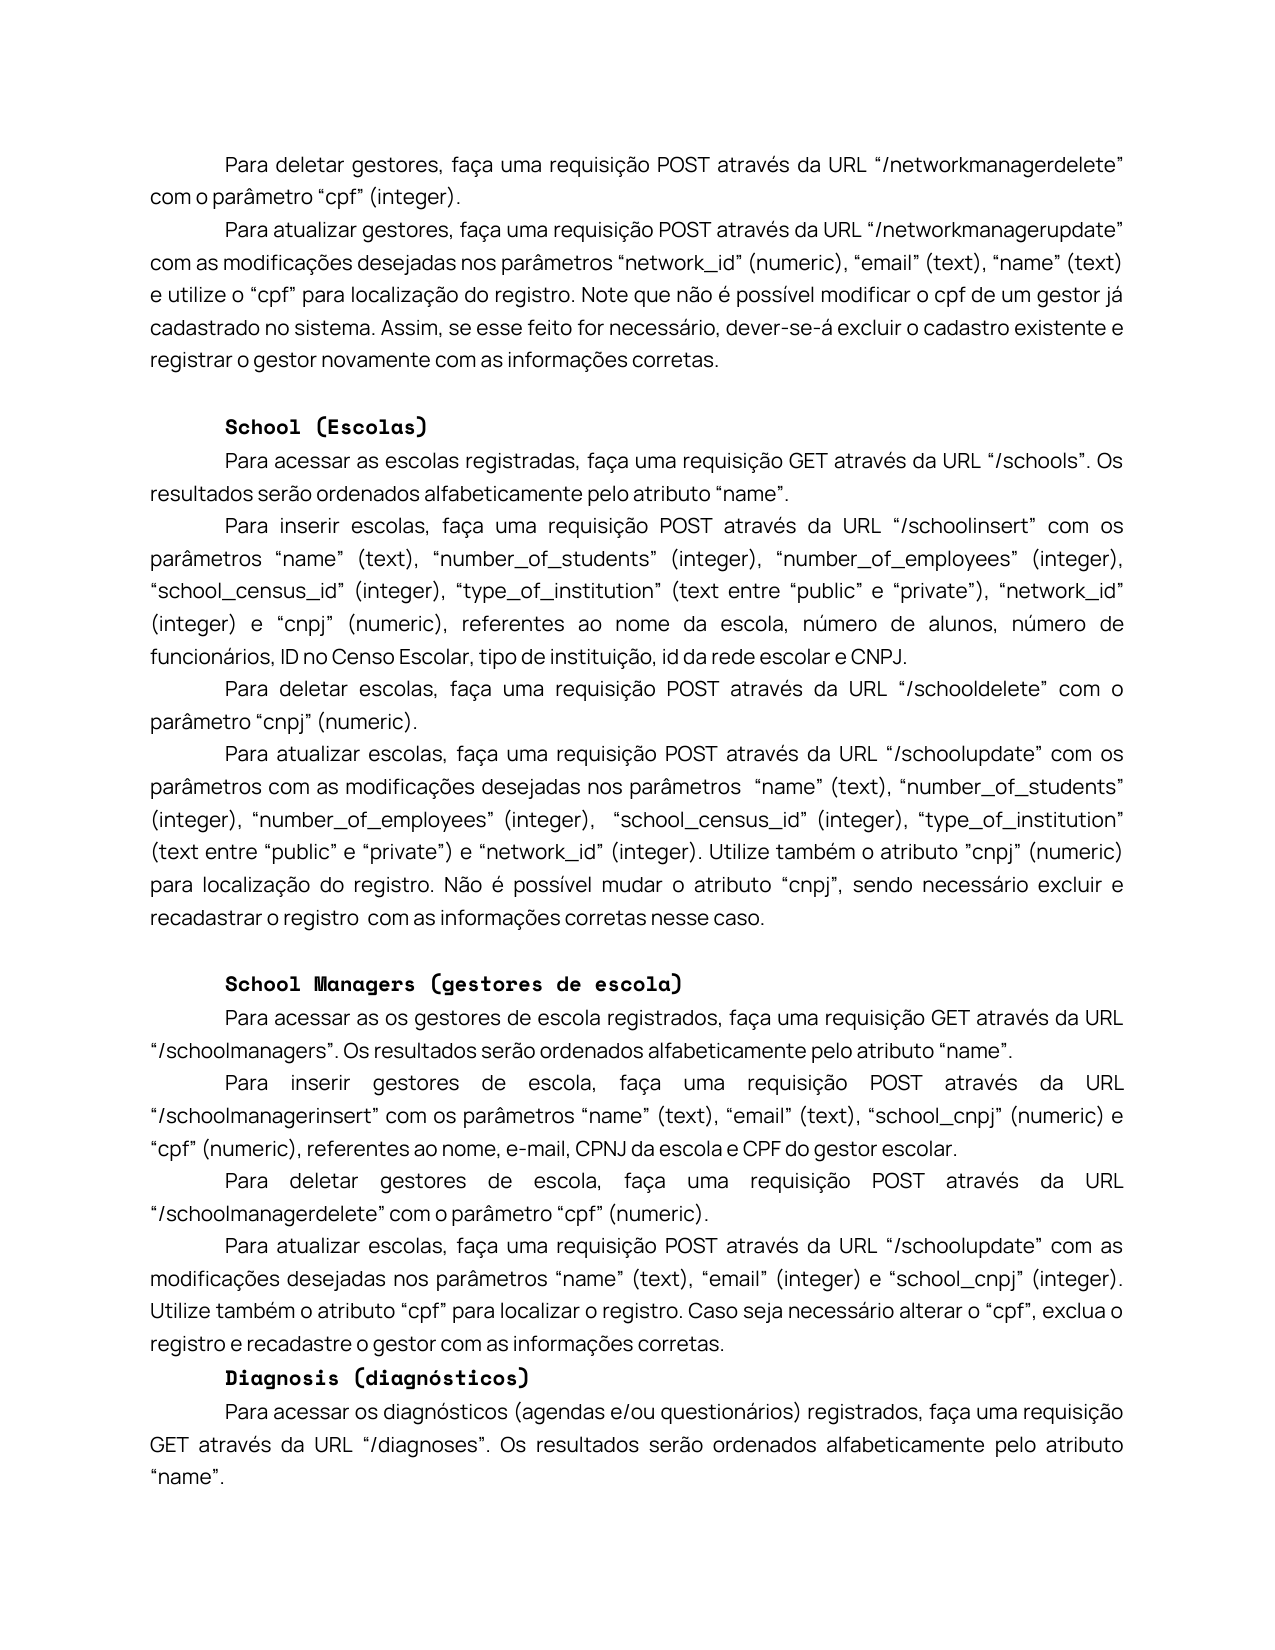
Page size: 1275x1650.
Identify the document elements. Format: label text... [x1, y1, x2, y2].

text Para atualizar gestores, faça uma requisição POST através da URL “/networkmanagerupdate” com as modificações desejadas nos parâmetros “network_id” (numeric), “email” (text), “name” (text) e utilize o “cpf” para localização do registro. Note que não é possível modificar o cpf de um gestor já cadastrado no sistema. Assim, se esse feito for necessário, dever-se-á excluir o cadastro existente e registrar o gestor novamente com as informações corretas. [150, 215, 1125, 374]
subtitle School (Escolas) [150, 411, 1125, 442]
subtitle School Managers (gestores de escola) [150, 968, 1125, 999]
text Para acessar as escolas registradas, faça uma requisição GET através da URL “/schools”. Os resultados serão ordenados alfabeticamente pelo atributo “name”. [150, 446, 1125, 507]
text Para acessar os diagnósticos (agendas e/ou questionários) registrados, faça uma requisição GET através da URL “/diagnoses”. Os resultados serão ordenados alfabeticamente pelo atributo “name”. [150, 1397, 1125, 1491]
text Para deletar gestores, faça uma requisição POST através da URL “/networkmanagerdelete” com o parâmetro “cpf” (integer). [150, 150, 1125, 211]
text Para atualizar escolas, faça uma requisição POST através da URL “/schoolupdate” com os parâmetros com as modificações desejadas nos parâmetros “name” (text), “number_of_students” (integer), “number_of_employees” (integer), “school_census_id” (integer), “type_of_institution” (text entre “public” e “private”) e “network_id” (integer). Utilize também o atributo ”cnpj” (numeric) para localização do registro. Não é possível mudar o atributo “cnpj”, sendo necessário excluir e recadastrar o registro com as informações corretas nesse caso. [150, 740, 1125, 931]
text Para inserir gestores de escola, faça uma requisição POST através da URL “/schoolmanagerinsert” com os parâmetros “name” (text), “email” (text), “school_cnpj” (numeric) e “cpf” (numeric), referentes ao nome, e-mail, CPNJ da escola e CPF do gestor escolar. [150, 1068, 1125, 1162]
text Para inserir escolas, faça uma requisição POST através da URL “/schoolinsert” com os parâmetros “name” (text), “number_of_students” (integer), “number_of_employees” (integer), “school_census_id” (integer), “type_of_institution” (text entre “public” e “private”), “network_id” (integer) e “cnpj” (numeric), referentes ao nome da escola, número de alunos, número de funcionários, ID no Censo Escolar, tipo de instituição, id da rede escolar e CNPJ. [150, 511, 1125, 670]
text Para deletar escolas, faça uma requisição POST através da URL “/schooldelete” com o parâmetro “cnpj” (numeric). [150, 674, 1125, 736]
subtitle Diagnosis (diagnósticos) [150, 1362, 1125, 1393]
text Para atualizar escolas, faça uma requisição POST através da URL “/schoolupdate” com as modificações desejadas nos parâmetros “name” (text), “email” (integer) e “school_cnpj” (integer). Utilize também o atributo “cpf” para localizar o registro. Caso seja necessário alterar o “cpf”, exclua o registro e recadastre o gestor com as informações corretas. [150, 1232, 1125, 1358]
text Para deletar gestores de escola, faça uma requisição POST através da URL “/schoolmanagerdelete” com o parâmetro “cpf” (numeric). [150, 1166, 1125, 1227]
text Para acessar as os gestores de escola registrados, faça uma requisição GET através da URL “/schoolmanagers”. Os resultados serão ordenados alfabeticamente pelo atributo “name”. [150, 1003, 1125, 1064]
